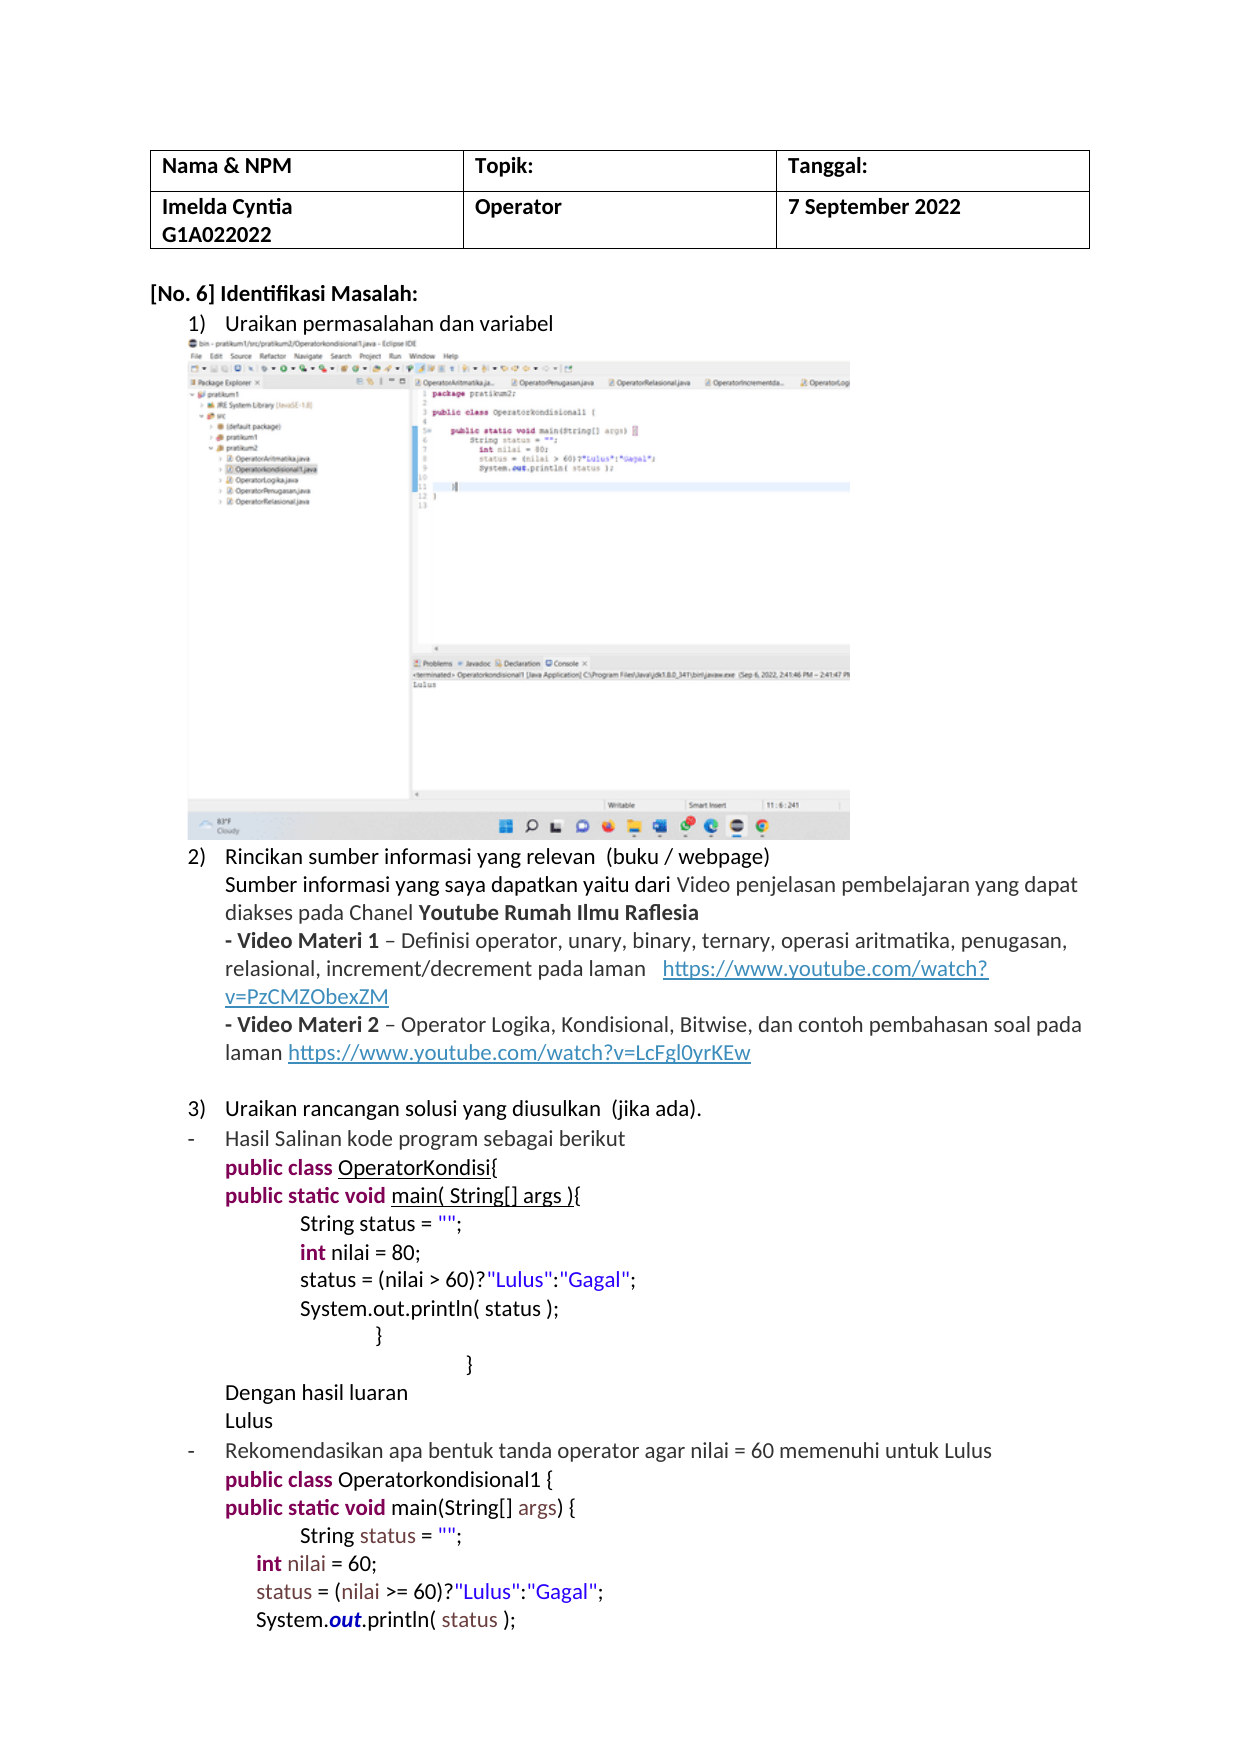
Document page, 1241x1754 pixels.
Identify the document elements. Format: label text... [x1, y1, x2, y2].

list Rincikan sumber informasi yang relevan (buku / webpage) [187, 842, 1090, 870]
text status = (nilai >= 60)?"Lulus":"Gagal"; [150, 1577, 1090, 1605]
list Dengan hasil luaran [225, 1378, 1090, 1406]
list System.out.println( status ); [225, 1294, 1090, 1322]
list Sumber informasi yang saya dapatkan yaitu dari Video penjelasan pembelajaran yang dapat diakses pada Chanel Youtube Rumah Ilmu Raflesia - Video Materi 1 – Definisi operator, unary, binary, ternary, operasi aritmatika, penugasan, relasional, increment/decrement pada laman https://www.youtube.com/watch?v=PzCMZObexZM - Video Materi 2 – Operator Logika, Kondisional, Bitwise, dan contoh pembahasan soal pada laman https://www.youtube.com/watch?v=LcFgl0yrKEw [225, 870, 1090, 1066]
list } [225, 1322, 1090, 1350]
list Uraikan permasalahan dan variabel [187, 309, 1090, 338]
text public class Operatorkondisional1 { [150, 1465, 1090, 1493]
list Uraikan rancangan solusi yang diusulkan (jika ada). [187, 1094, 1090, 1122]
table_cell 7 September 2022 [777, 192, 1089, 248]
table_header Tanggal: [777, 151, 1089, 191]
text public static void main(String[] args) { [150, 1493, 1090, 1521]
list Hasil Salinan kode program sebagai berikut [187, 1122, 1090, 1153]
text public static void main( String[] args ){ [150, 1182, 1090, 1209]
text String status = ""; [150, 1521, 1090, 1549]
text [No. 6] Identifikasi Masalah: [150, 279, 1090, 307]
list public class OperatorKondisi{ [225, 1153, 1090, 1182]
list Lulus [225, 1406, 1090, 1434]
table_cell Imelda Cyntia G1A022022 [151, 192, 463, 248]
list Rekomendasikan apa bentuk tanda operator agar nilai = 60 memenuhi untuk Lulus [187, 1434, 1090, 1465]
list status = (nilai > 60)?"Lulus":"Gagal"; [225, 1266, 1090, 1294]
list int nilai = 80; [225, 1238, 1090, 1266]
table_header Topik: [464, 151, 776, 191]
text System.out.println( status ); [150, 1605, 1090, 1633]
picture [187, 337, 850, 840]
table_cell Operator [464, 192, 776, 248]
text int nilai = 60; [150, 1549, 1090, 1577]
table_header Nama & NPM [151, 151, 463, 191]
list } [225, 1350, 1090, 1378]
list String status = ""; [225, 1209, 1090, 1238]
